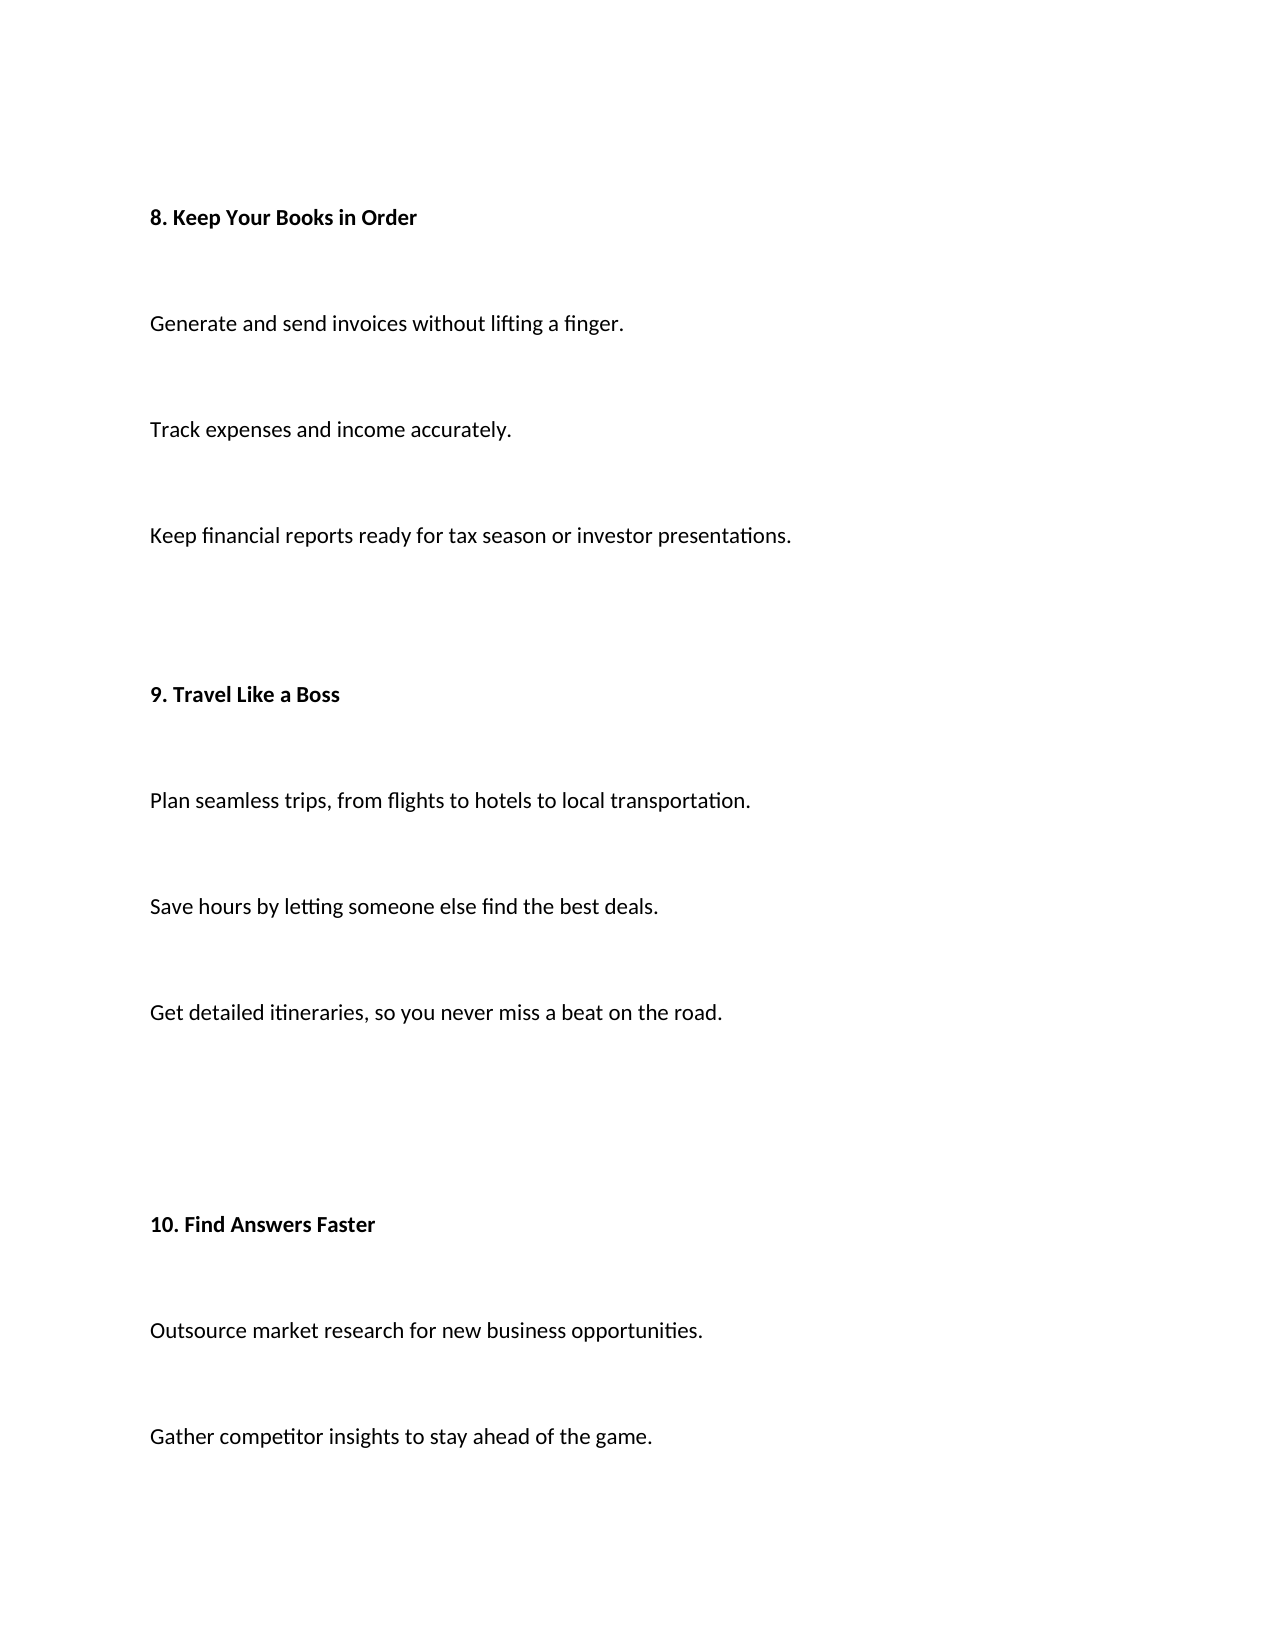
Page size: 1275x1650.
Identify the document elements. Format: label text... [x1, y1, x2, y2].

text 8. Keep Your Books in Order [150, 203, 1125, 231]
text 10. Find Answers Faster [150, 1210, 1125, 1238]
text Get detailed itineraries, so you never miss a beat on the road. [150, 998, 1125, 1026]
text Track expenses and income accurately. [150, 415, 1125, 443]
text Save hours by letting someone else find the best deals. [150, 892, 1125, 920]
text Generate and send invoices without lifting a finger. [150, 309, 1125, 337]
text 9. Travel Like a Boss [150, 680, 1125, 708]
text Plan seamless trips, from flights to hotels to local transportation. [150, 786, 1125, 814]
text Keep financial reports ready for tax season or investor presentations. [150, 521, 1125, 549]
text Outsource market research for new business opportunities. [150, 1316, 1125, 1344]
text Gather competitor insights to stay ahead of the game. [150, 1422, 1125, 1451]
